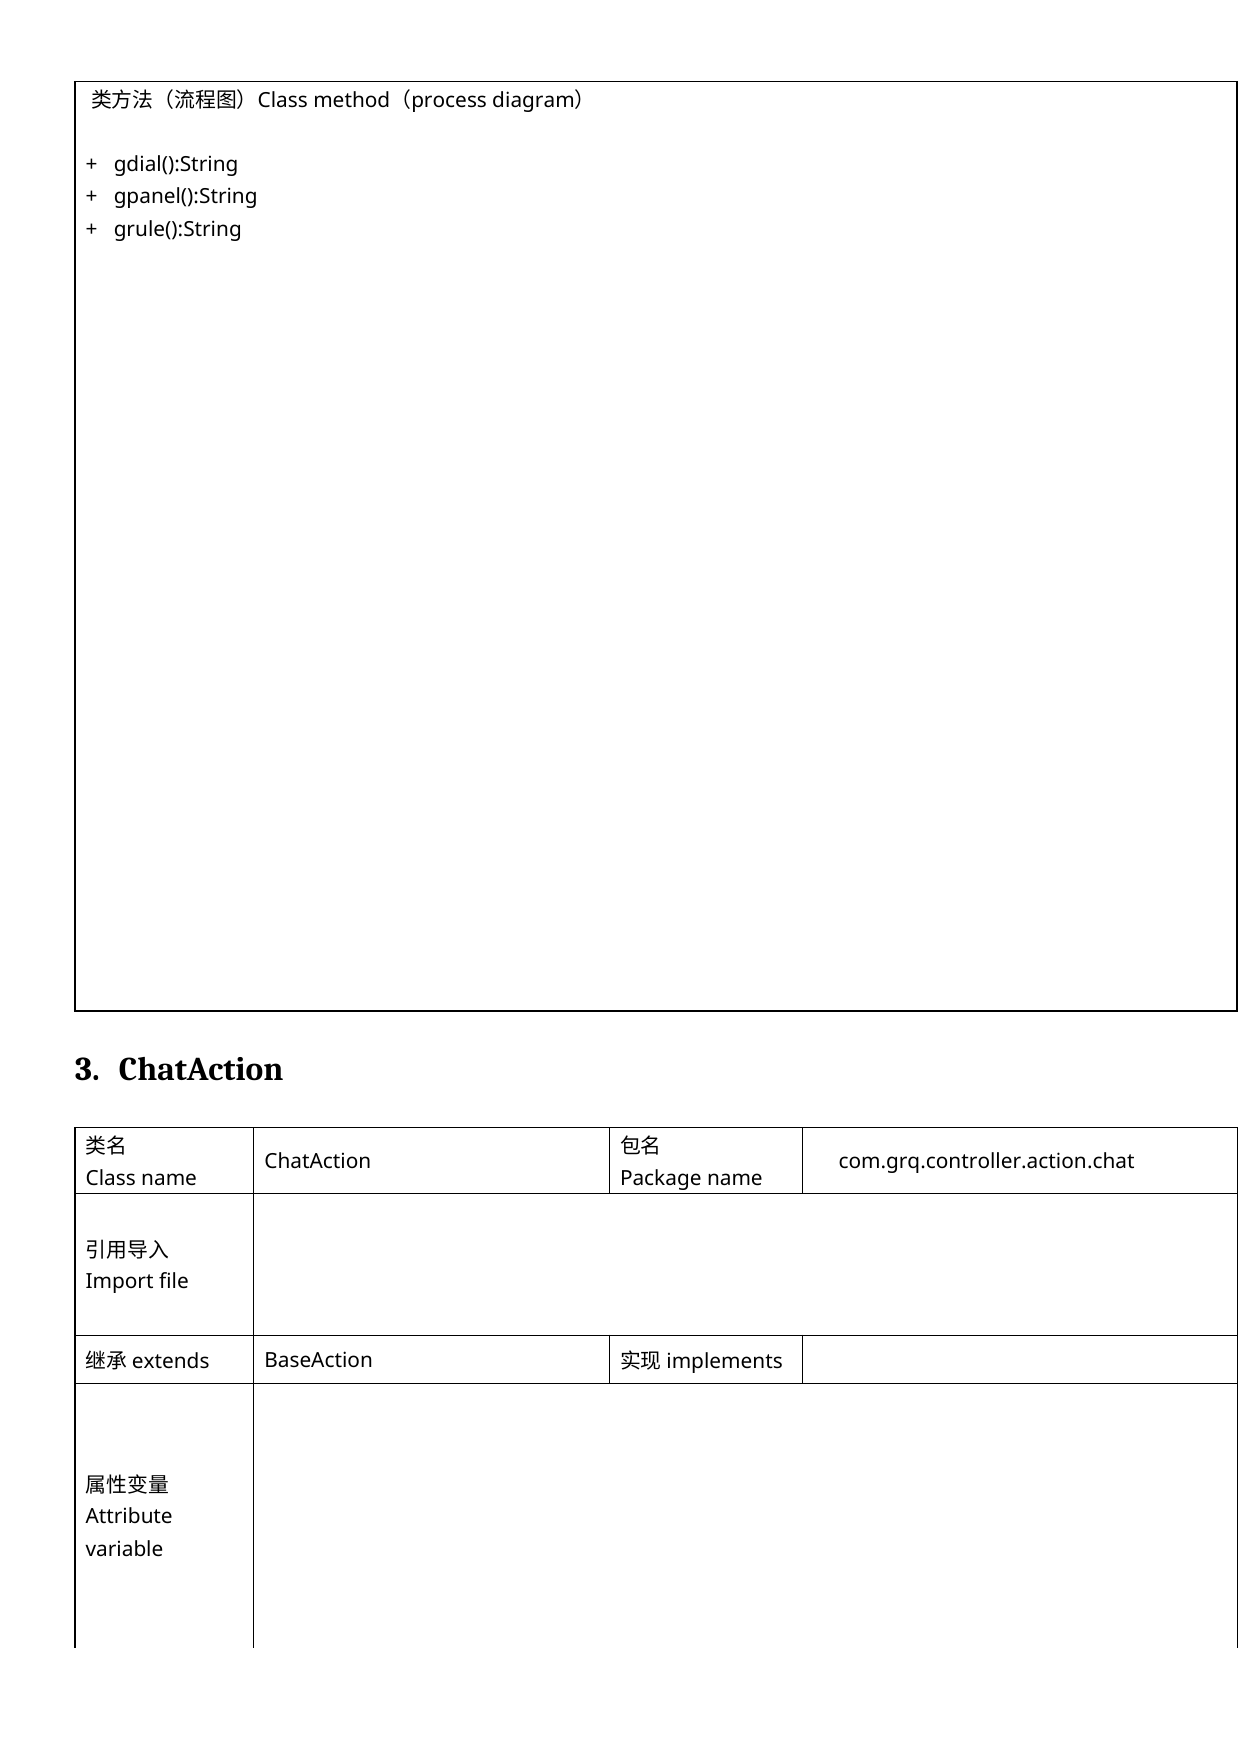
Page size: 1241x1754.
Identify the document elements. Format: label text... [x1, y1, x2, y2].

table_header com.grq.controller.action.chat [803, 1128, 1237, 1193]
table_cell BaseAction [254, 1336, 609, 1383]
subtitle ChatAction [75, 1037, 1165, 1102]
table_cell [803, 1336, 1237, 1383]
table_cell 实现 implements [610, 1336, 802, 1383]
table_header 类名 Class name [76, 1128, 253, 1193]
table_header 包名 Package name [610, 1128, 802, 1193]
table_cell 继承 extends [76, 1336, 253, 1383]
table_cell 引用导入 Import file [76, 1194, 253, 1334]
table_header ChatAction [254, 1128, 609, 1193]
table_cell 属性变量 Attribute variable [76, 1384, 253, 1648]
table_cell 类方法（流程图）Class method（process diagram） + gdial():String + gpanel():String + grule():String [76, 82, 1236, 1010]
table_cell [254, 1384, 1237, 1648]
table_cell [254, 1194, 1237, 1334]
